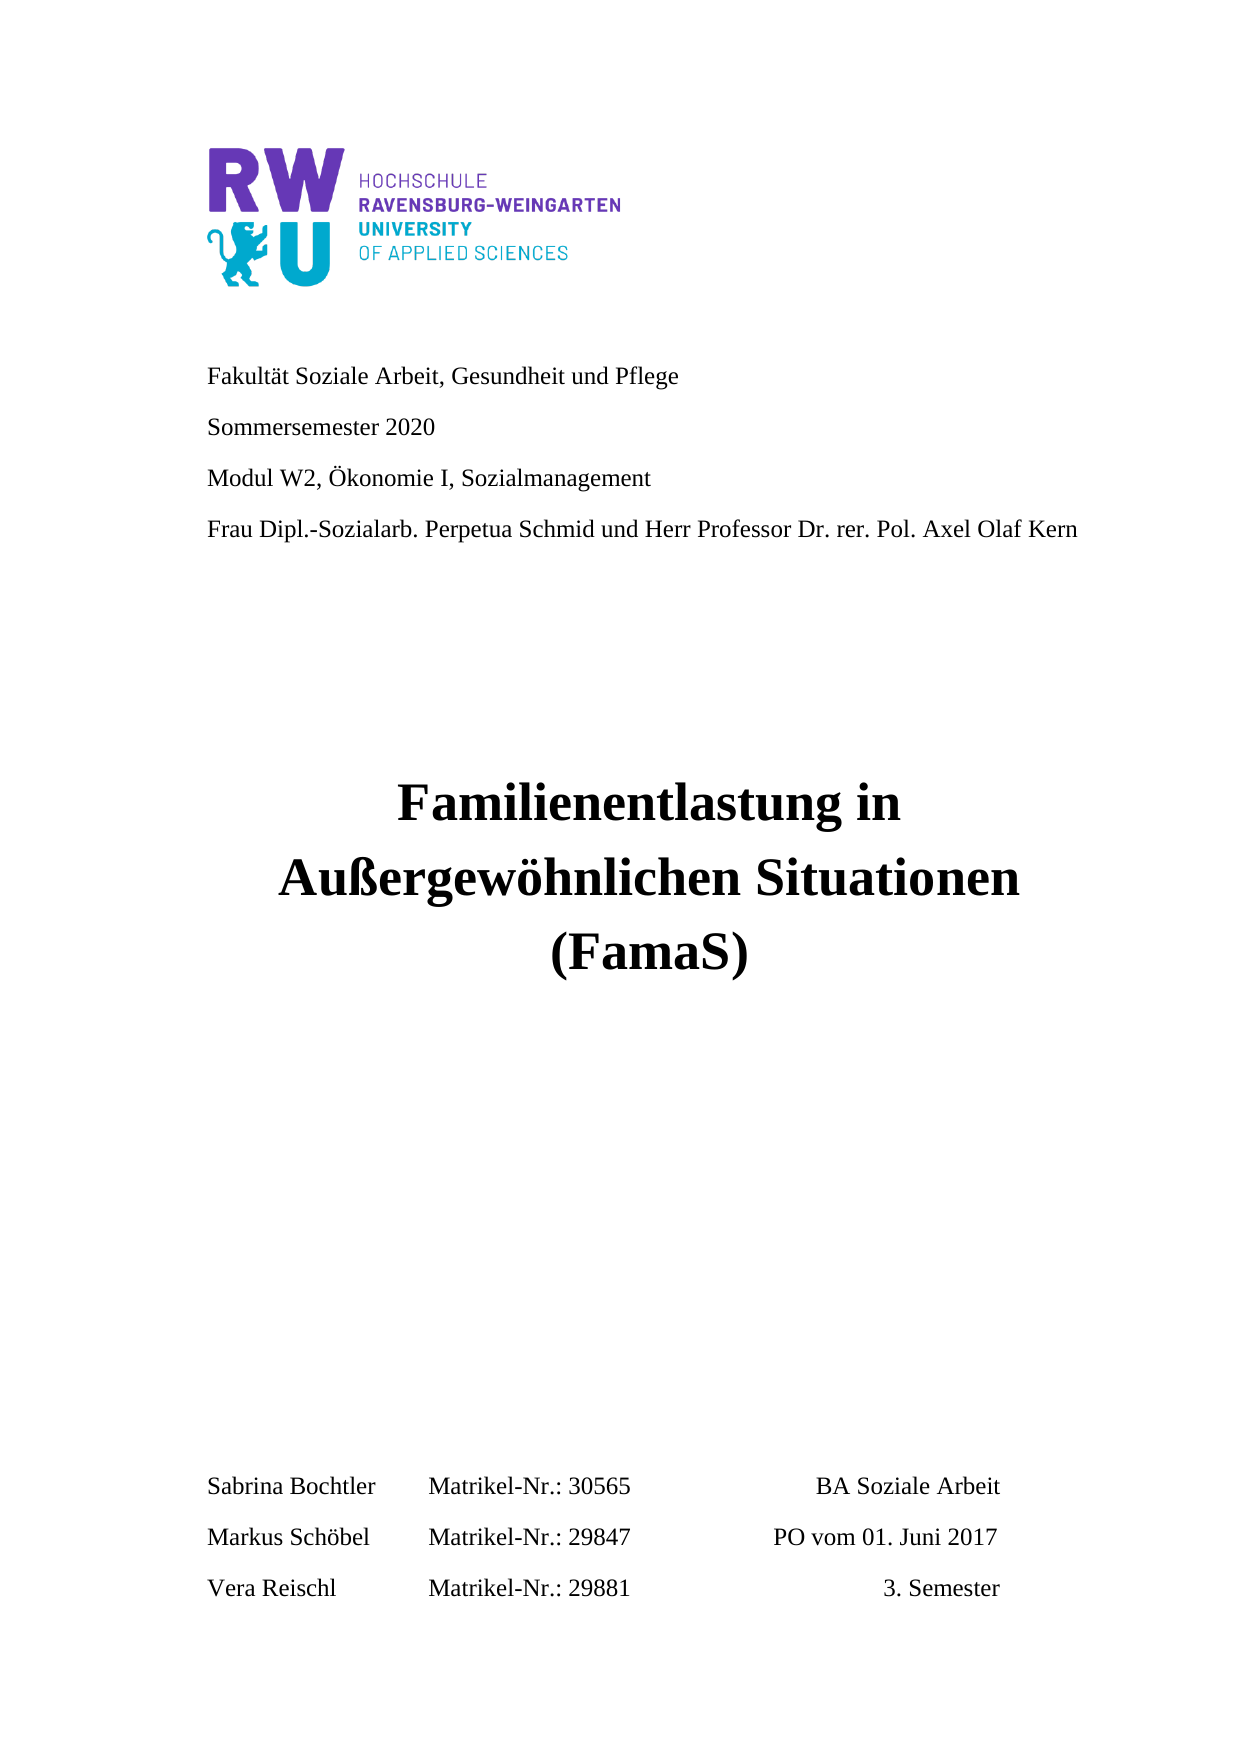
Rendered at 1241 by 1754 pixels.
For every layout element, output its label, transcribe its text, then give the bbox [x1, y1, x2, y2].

text Fakultät Soziale Arbeit, Gesundheit und Pflege [207, 361, 1092, 389]
text Modul W2, Ökonomie I, Sozialmanagement [207, 463, 1092, 492]
picture [206, 147, 621, 287]
text Markus Schöbel Matrikel-Nr.: 29847 PO vom 01. Juni 2017 [207, 1522, 1092, 1551]
text Sommersemester 2020 [207, 412, 1092, 441]
text Frau Dipl.-Sozialarb. Perpetua Schmid und Herr Professor Dr. rer. Pol. Axel Olaf Kern [207, 514, 1092, 543]
text Sabrina Bochtler Matrikel-Nr.: 30565 BA Soziale Arbeit [207, 1471, 1092, 1500]
text Familienentlastung in Außergewöhnlichen Situationen (FamaS) [207, 770, 1092, 982]
text Vera Reischl Matrikel-Nr.: 29881 3. Semester [207, 1573, 1092, 1602]
